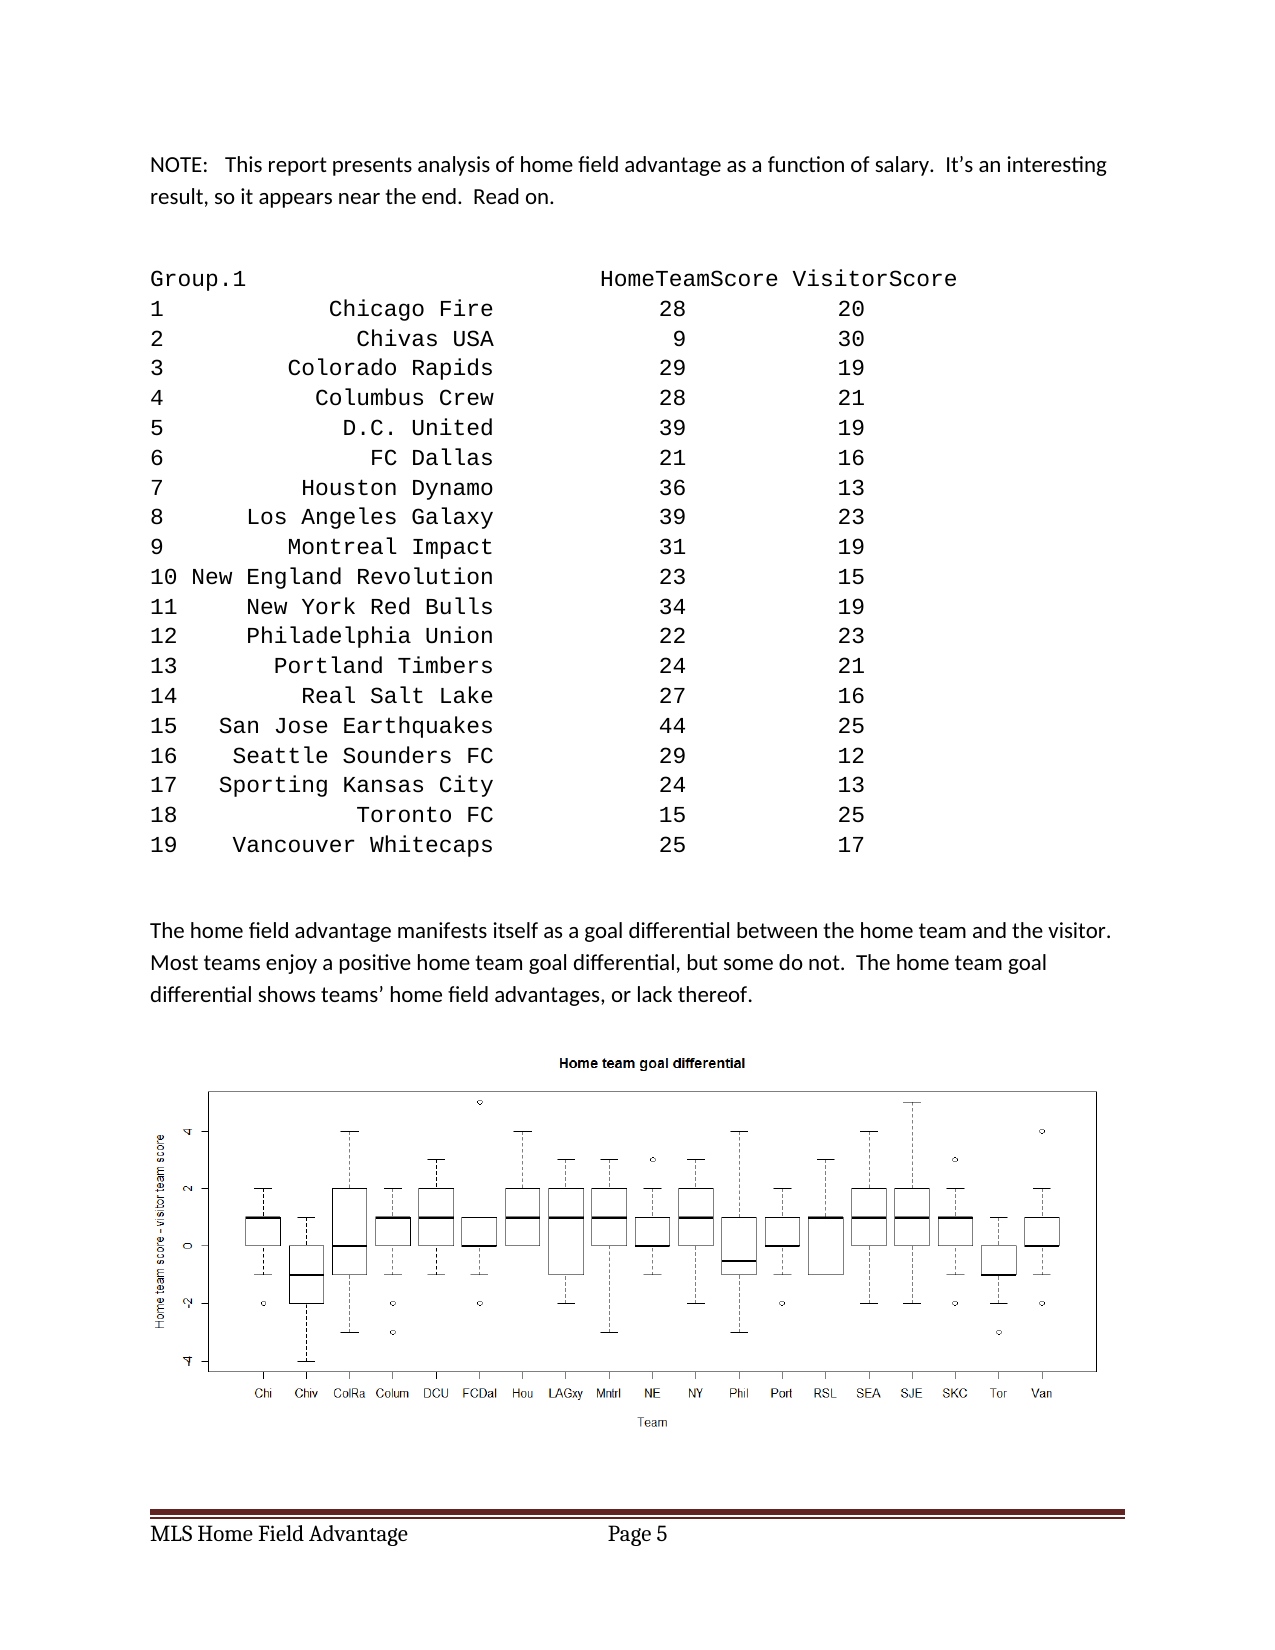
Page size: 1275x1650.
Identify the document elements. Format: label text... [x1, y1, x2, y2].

text 7 Houston Dynamo 36 13 [150, 476, 1125, 502]
text Group.1 HomeTeamScore VisitorScore [150, 267, 1125, 293]
text 16 Seattle Sounders FC 29 12 [150, 744, 1125, 770]
text 5 D.C. United 39 19 [150, 416, 1125, 442]
text 12 Philadelphia Union 22 23 [150, 625, 1125, 651]
text 9 Montreal Impact 31 19 [150, 536, 1125, 561]
picture [150, 1033, 1125, 1444]
text NOTE: This report presents analysis of home field advantage as a function of salary. It’s an interesting result, so it appears near the end. Read on. [150, 150, 1125, 210]
text The home field advantage manifests itself as a goal differential between the home team and the visitor. Most teams enjoy a positive home team goal differential, but some do not. The home team goal differential shows teams’ home field advantages, or lack thereof. [150, 916, 1125, 1009]
text 3 Colorado Rapids 29 19 [150, 357, 1125, 383]
text 8 Los Angeles Galaxy 39 23 [150, 506, 1125, 532]
text 2 Chivas USA 9 30 [150, 327, 1125, 353]
text 13 Portland Timbers 24 21 [150, 655, 1125, 681]
text 10 New England Revolution 23 15 [150, 565, 1125, 591]
text 6 FC Dallas 21 16 [150, 446, 1125, 472]
text 17 Sporting Kansas City 24 13 [150, 774, 1125, 800]
text 19 Vancouver Whitecaps 25 17 [150, 833, 1125, 859]
text 1 Chicago Fire 28 20 [150, 297, 1125, 323]
text 18 Toronto FC 15 25 [150, 804, 1125, 829]
text 11 New York Red Bulls 34 19 [150, 595, 1125, 621]
text 14 Real Salt Lake 27 16 [150, 684, 1125, 710]
text 15 San Jose Earthquakes 44 25 [150, 714, 1125, 740]
text 4 Columbus Crew 28 21 [150, 387, 1125, 412]
